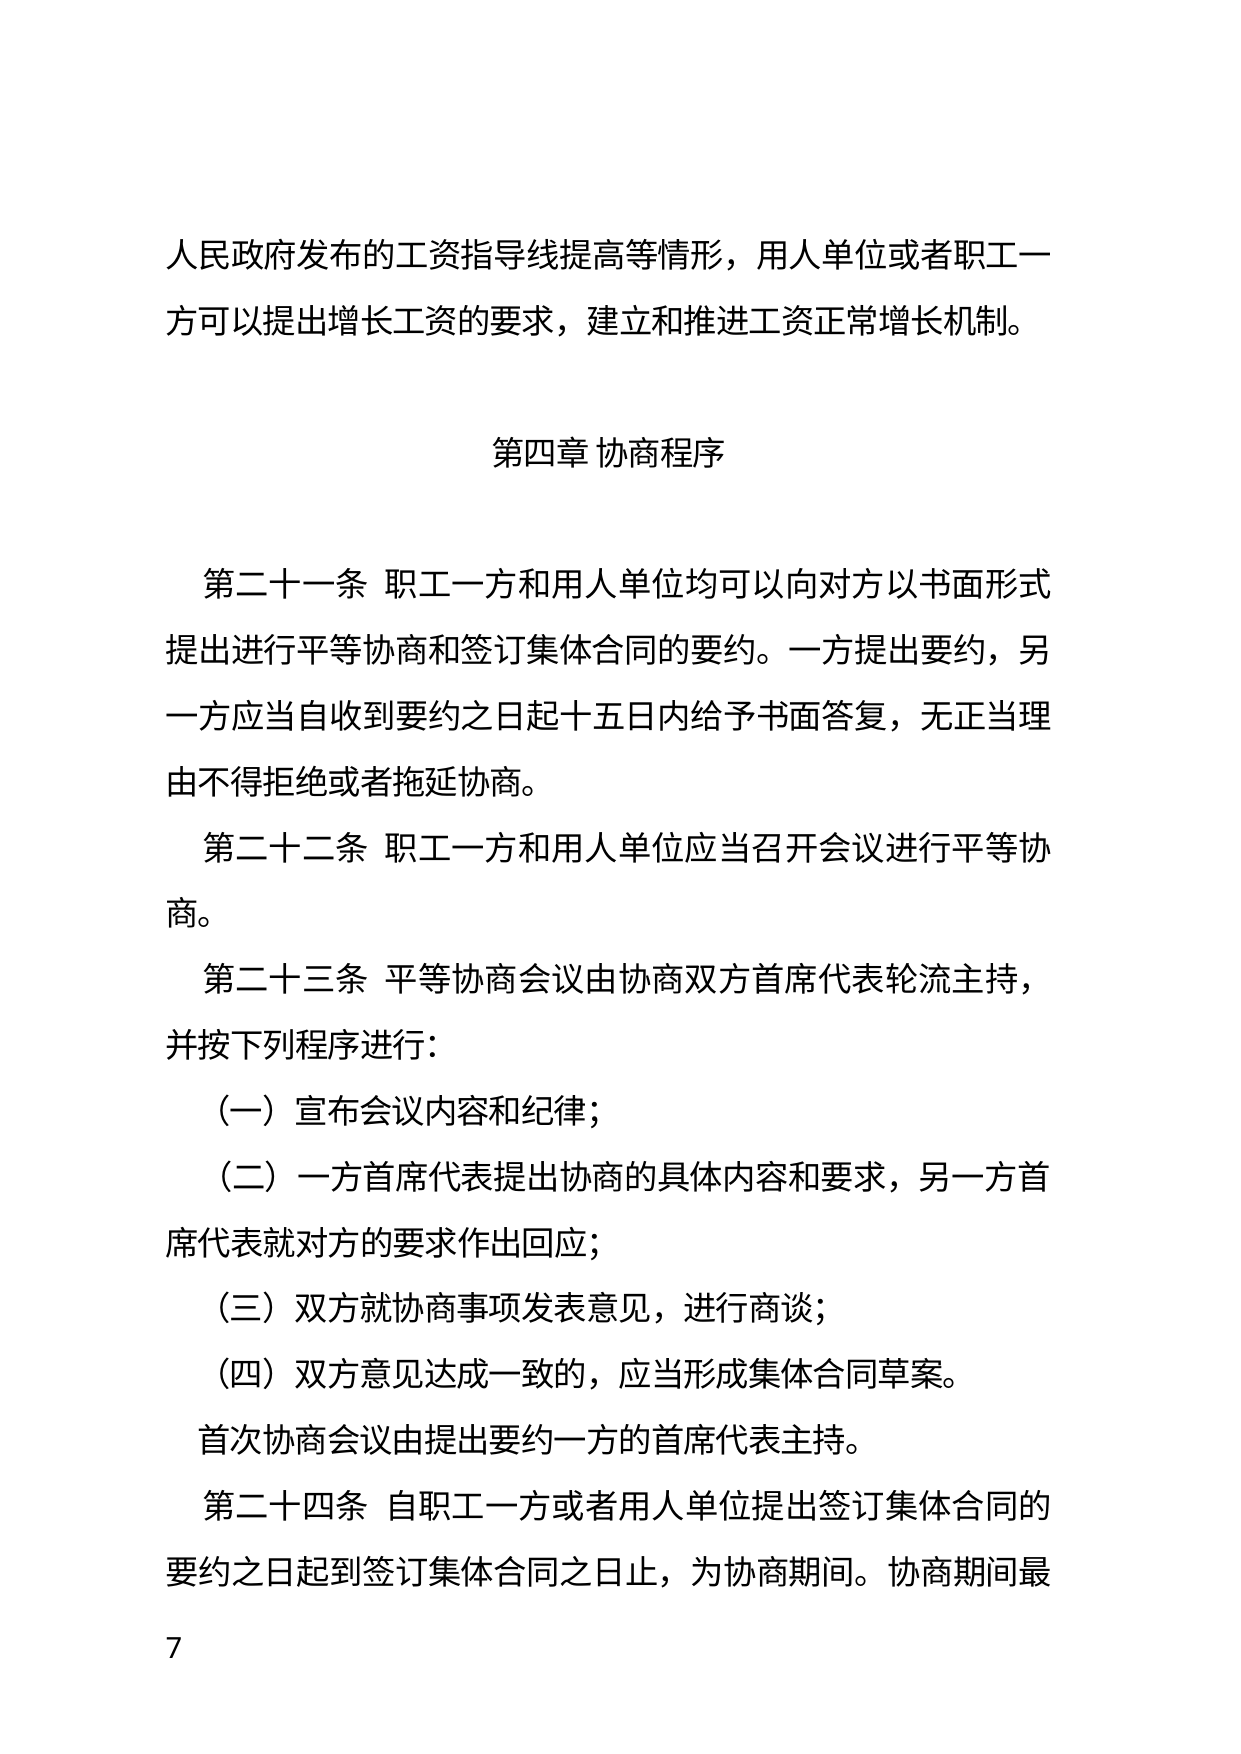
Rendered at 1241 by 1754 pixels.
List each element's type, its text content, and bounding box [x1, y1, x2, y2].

text 首次协商会议由提出要约一方的首席代表主持。 [165, 1405, 1052, 1471]
text （二）一方首席代表提出协商的具体内容和要求，另一方首席代表就对方的要求作出回应； [165, 1142, 1052, 1273]
text （四）双方意见达成一致的，应当形成集体合同草案。 [165, 1339, 1052, 1405]
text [165, 1471, 1052, 1602]
text 第四章 协商程序 [165, 417, 1052, 483]
text 第二十二条 职工一方和用人单位应当召开会议进行平等协商。 [165, 812, 1052, 944]
text 第二十一条 职工一方和用人单位均可以向对方以书面形式提出进行平等协商和签订集体合同的要约。一方提出要约，另一方应当自收到要约之日起十五日内给予书面答复，无正当理由不得拒绝或者拖延协商。 [165, 549, 1052, 812]
text 第二十三条 平等协商会议由协商双方首席代表轮流主持，并按下列程序进行： [165, 944, 1052, 1076]
text （三）双方就协商事项发表意见，进行商谈； [165, 1273, 1052, 1339]
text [165, 220, 1052, 352]
text （一）宣布会议内容和纪律； [165, 1076, 1052, 1142]
